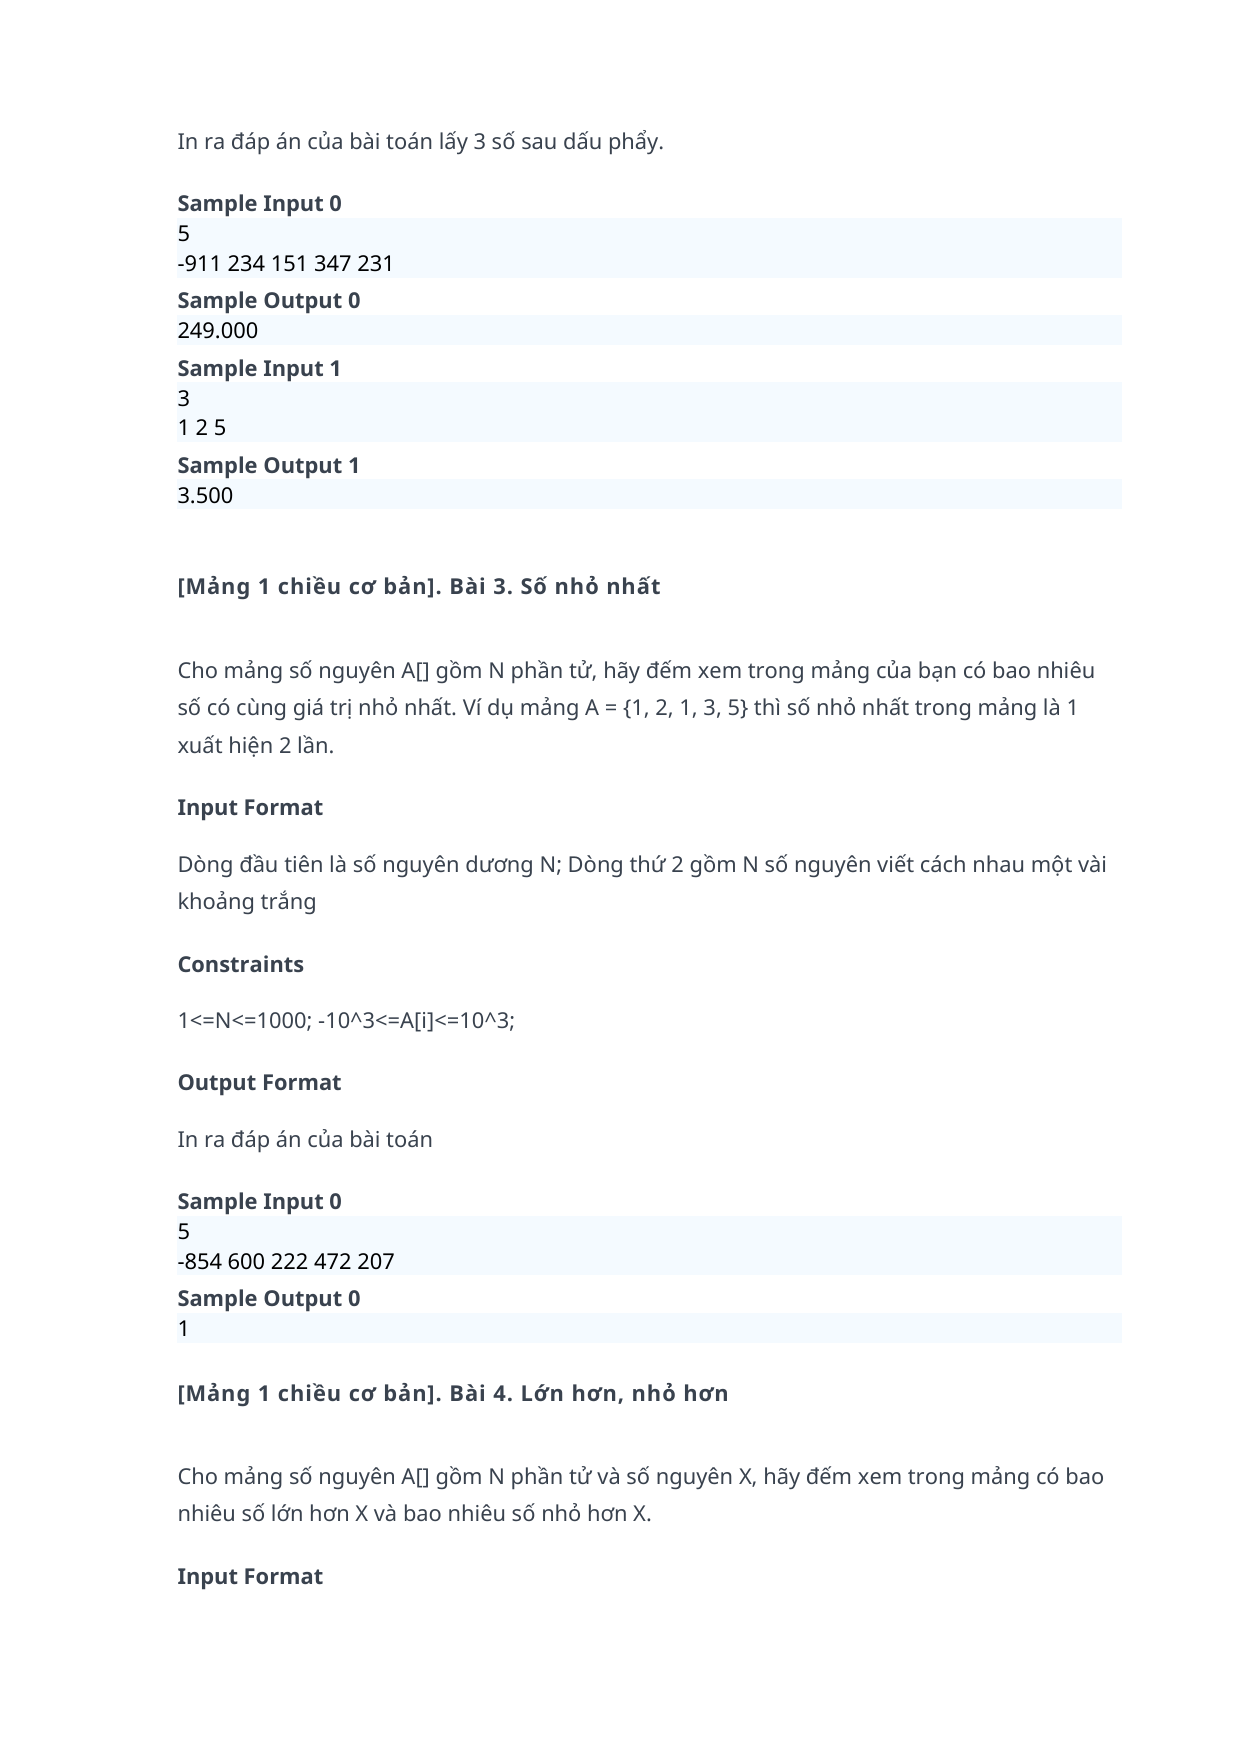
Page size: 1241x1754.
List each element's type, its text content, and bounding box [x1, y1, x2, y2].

text Sample Input 1 [177, 345, 1122, 382]
text 3 [177, 382, 1122, 412]
text 1 [177, 1313, 1122, 1343]
subtitle [Mảng 1 chiều cơ bản]. Bài 4. Lớn hơn, nhỏ hơn [177, 1374, 1122, 1407]
text Dòng đầu tiên là số nguyên dương N; Dòng thứ 2 gồm N số nguyên viết cách nhau một vài khoảng trắng [177, 841, 1122, 916]
text Output Format [177, 1059, 1122, 1097]
text -854 600 222 472 207 [177, 1246, 1122, 1275]
text Constraints [177, 941, 1122, 978]
text 5 [177, 1216, 1122, 1246]
text Sample Output 0 [177, 1275, 1122, 1313]
text Cho mảng số nguyên A[] gồm N phần tử, hãy đếm xem trong mảng của bạn có bao nhiêu số có cùng giá trị nhỏ nhất. Ví dụ mảng A = {1, 2, 1, 3, 5} thì số nhỏ nhất trong mảng là 1 xuất hiện 2 lần. [177, 647, 1122, 759]
text Cho mảng số nguyên A[] gồm N phần tử và số nguyên X, hãy đếm xem trong mảng có bao nhiêu số lớn hơn X và bao nhiêu số nhỏ hơn X. [177, 1453, 1122, 1528]
text Input Format [177, 784, 1122, 822]
text Input Format [177, 1553, 1122, 1591]
text Sample Input 0 [177, 181, 1122, 218]
text 249.000 [177, 315, 1122, 345]
text In ra đáp án của bài toán lấy 3 số sau dấu phẩy. [177, 118, 1122, 156]
text Sample Output 1 [177, 442, 1122, 479]
text 1<=N<=1000; -10^3<=A[i]<=10^3; [177, 997, 1122, 1034]
text 3.500 [177, 479, 1122, 509]
text Sample Input 0 [177, 1178, 1122, 1216]
text Sample Output 0 [177, 278, 1122, 315]
text 1 2 5 [177, 412, 1122, 442]
text 5 [177, 218, 1122, 248]
subtitle [Mảng 1 chiều cơ bản]. Bài 3. Số nhỏ nhất [177, 568, 1122, 601]
text In ra đáp án của bài toán [177, 1116, 1122, 1153]
text -911 234 151 347 231 [177, 248, 1122, 278]
